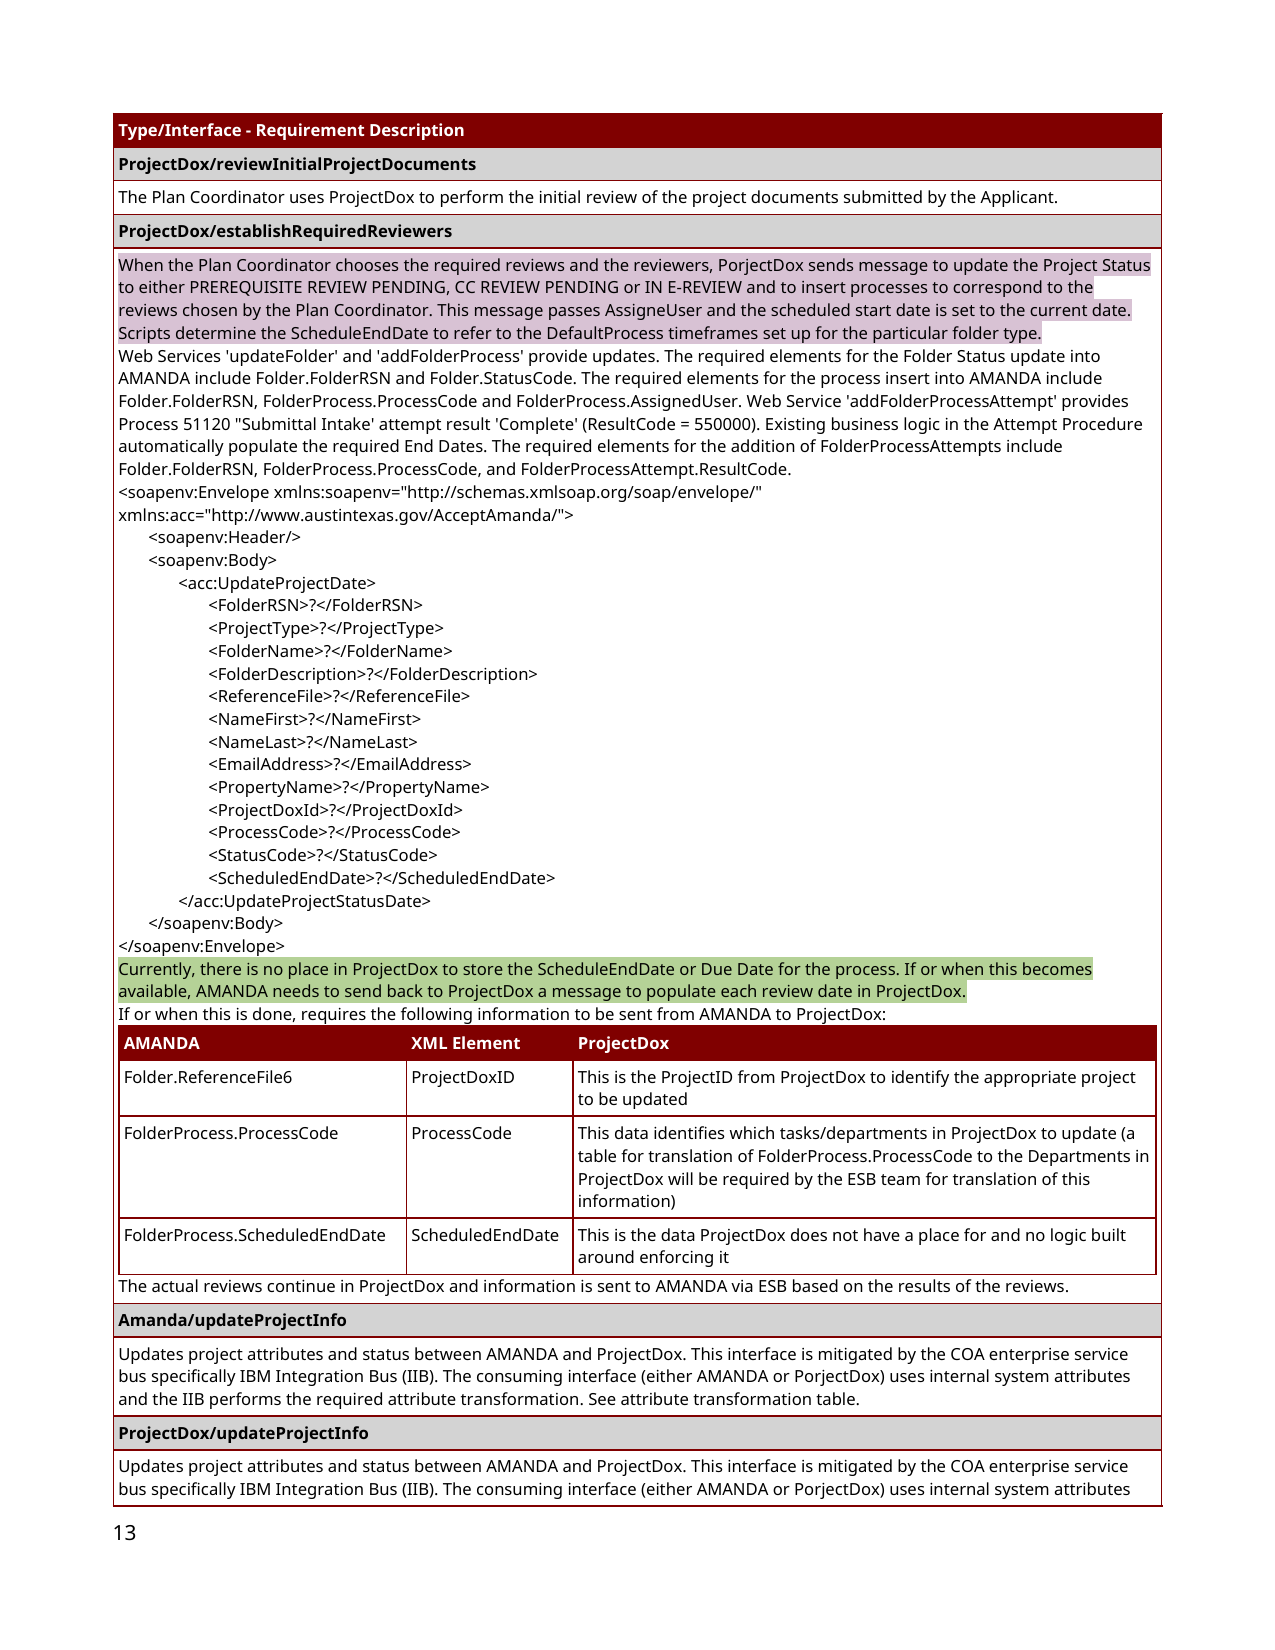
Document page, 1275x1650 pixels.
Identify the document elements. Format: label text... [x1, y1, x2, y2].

table_cell ProjectDox/establishRequiredReviewers [114, 215, 1161, 247]
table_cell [114, 1451, 1161, 1505]
table_cell Amanda/updateProjectInfo [114, 1304, 1161, 1336]
table_cell ProjectDox/reviewInitialProjectDocuments [114, 148, 1161, 180]
table_cell When the Plan Coordinator chooses the required reviews and the reviewers, PorjectDox sends message to update the Project Status to either PREREQUISITE REVIEW PENDING, CC REVIEW PENDING or IN E-REVIEW and to insert processes to correspond to the reviews chosen by the Plan Coordinator. This message passes AssigneUser and the scheduled start date is set to the current date. Scripts determine the ScheduleEndDate to refer to the DefaultProcess timeframes set up for the particular folder type. Web Services 'updateFolder' and 'addFolderProcess' provide updates. The required elements for the Folder Status update into AMANDA include Folder.FolderRSN and Folder.StatusCode. The required elements for the process insert into AMANDA include Folder.FolderRSN, FolderProcess.ProcessCode and FolderProcess.AssignedUser. Web Service 'addFolderProcessAttempt' provides Process 51120 "Submittal Intake' attempt result 'Complete' (ResultCode = 550000). Existing business logic in the Attempt Procedure automatically populate the required End Dates. The required elements for the addition of FolderProcessAttempts include Folder.FolderRSN, FolderProcess.ProcessCode, and FolderProcessAttempt.ResultCode. <soapenv:Envelope xmlns:soapenv="http://schemas.xmlsoap.org/soap/envelope/" xmlns:acc="http://www.austintexas.gov/AcceptAmanda/"> <soapenv:Header/> <soapenv:Body> <acc:UpdateProjectDate> <FolderRSN>?</FolderRSN> <ProjectType>?</ProjectType> <FolderName>?</FolderName> <FolderDescription>?</FolderDescription> <ReferenceFile>?</ReferenceFile> <NameFirst>?</NameFirst> <NameLast>?</NameLast> <EmailAddress>?</EmailAddress> <PropertyName>?</PropertyName> <ProjectDoxId>?</ProjectDoxId> <ProcessCode>?</ProcessCode> <StatusCode>?</StatusCode> <ScheduledEndDate>?</ScheduledEndDate> </acc:UpdateProjectStatusDate> </soapenv:Body> </soapenv:Envelope> Currently, there is no place in ProjectDox to store the ScheduleEndDate or Due Date for the process. If or when this becomes available, AMANDA needs to send back to ProjectDox a message to populate each review date in ProjectDox. If or when this is done, requires the following information to be sent from AMANDA to ProjectDox: The actual reviews continue in ProjectDox and information is sent to AMANDA via ESB based on the results of the reviews. [114, 249, 1161, 1302]
table_cell ProjectDox/updateProjectInfo [114, 1417, 1161, 1449]
table_header Type/Interface - Requirement Description [114, 114, 1161, 146]
table_cell The Plan Coordinator uses ProjectDox to perform the initial review of the project documents submitted by the Applicant. [114, 181, 1161, 213]
